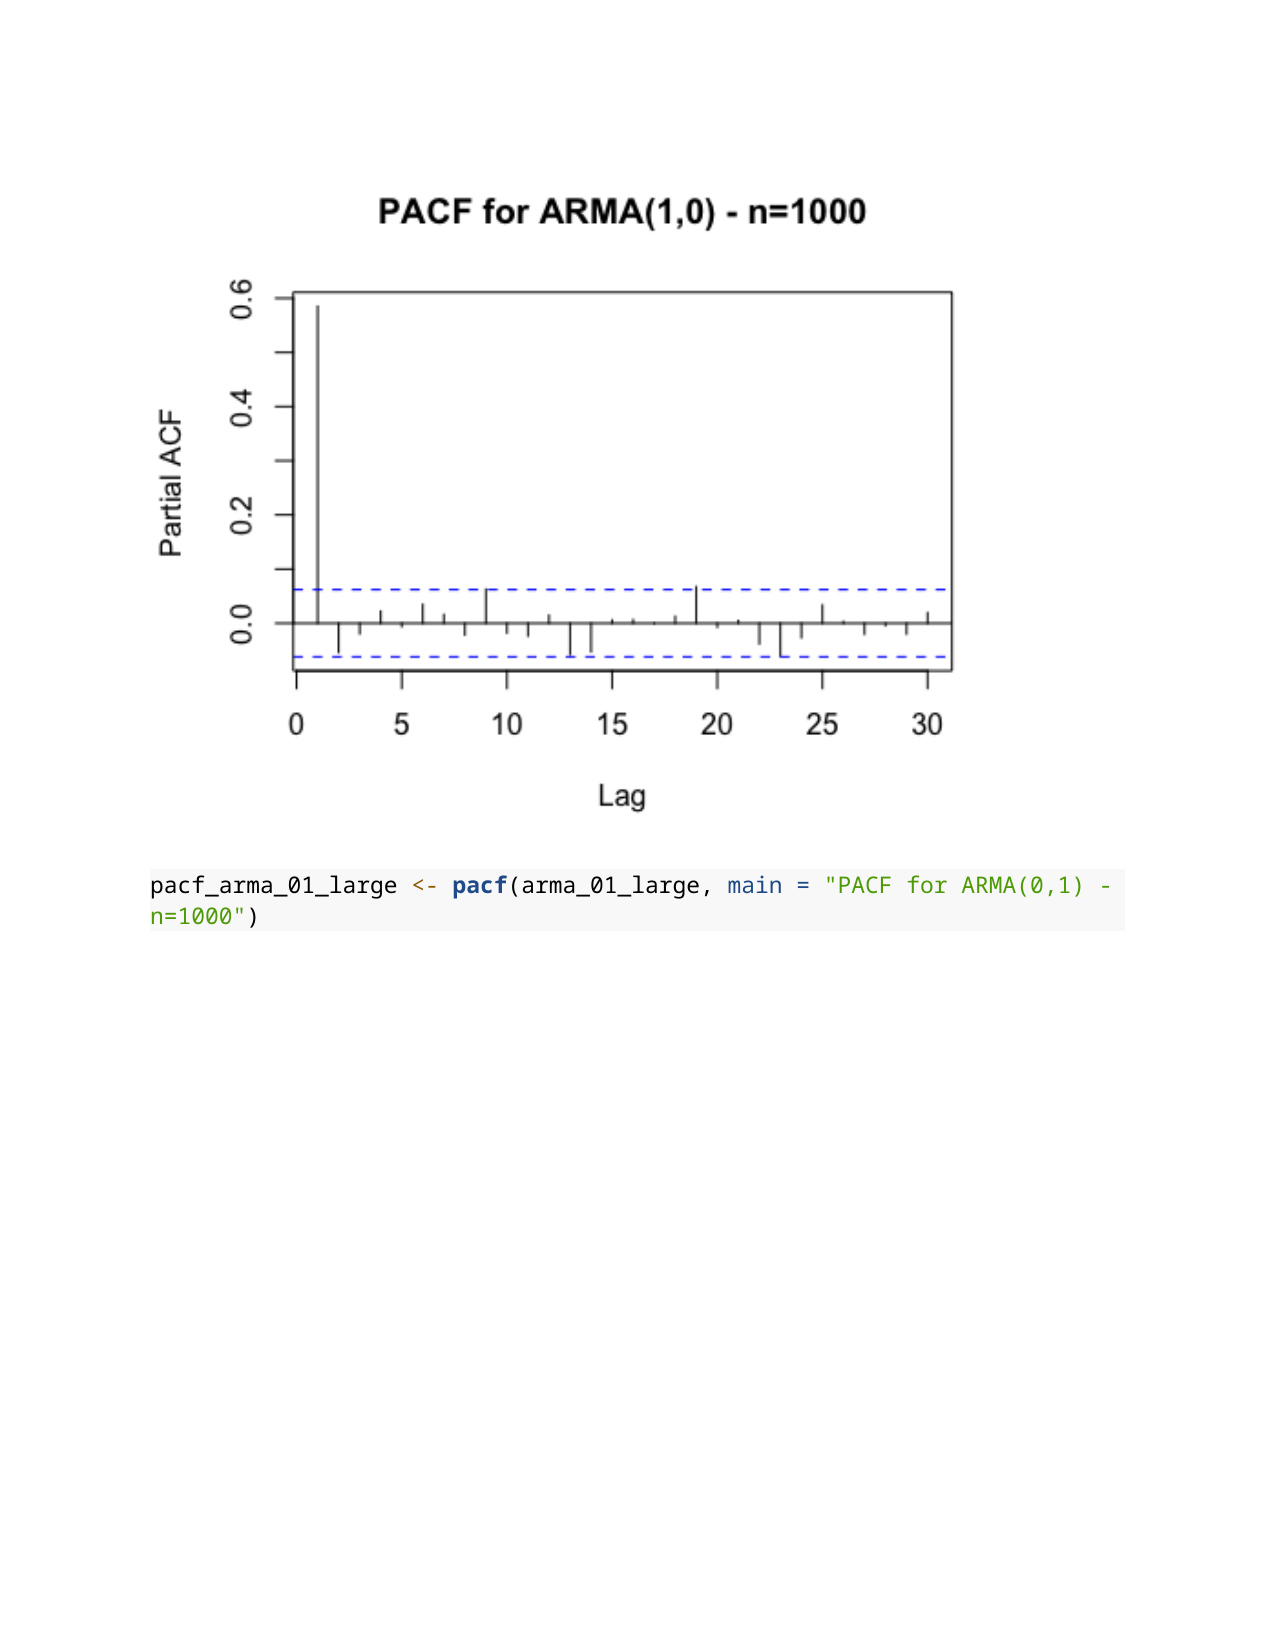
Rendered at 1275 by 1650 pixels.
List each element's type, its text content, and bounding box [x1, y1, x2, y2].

picture [150, 150, 1025, 850]
text pacf_arma_01_large <- pacf(arma_01_large, main = "PACF for ARMA(0,1) - n=1000") [260, 869, 1125, 931]
